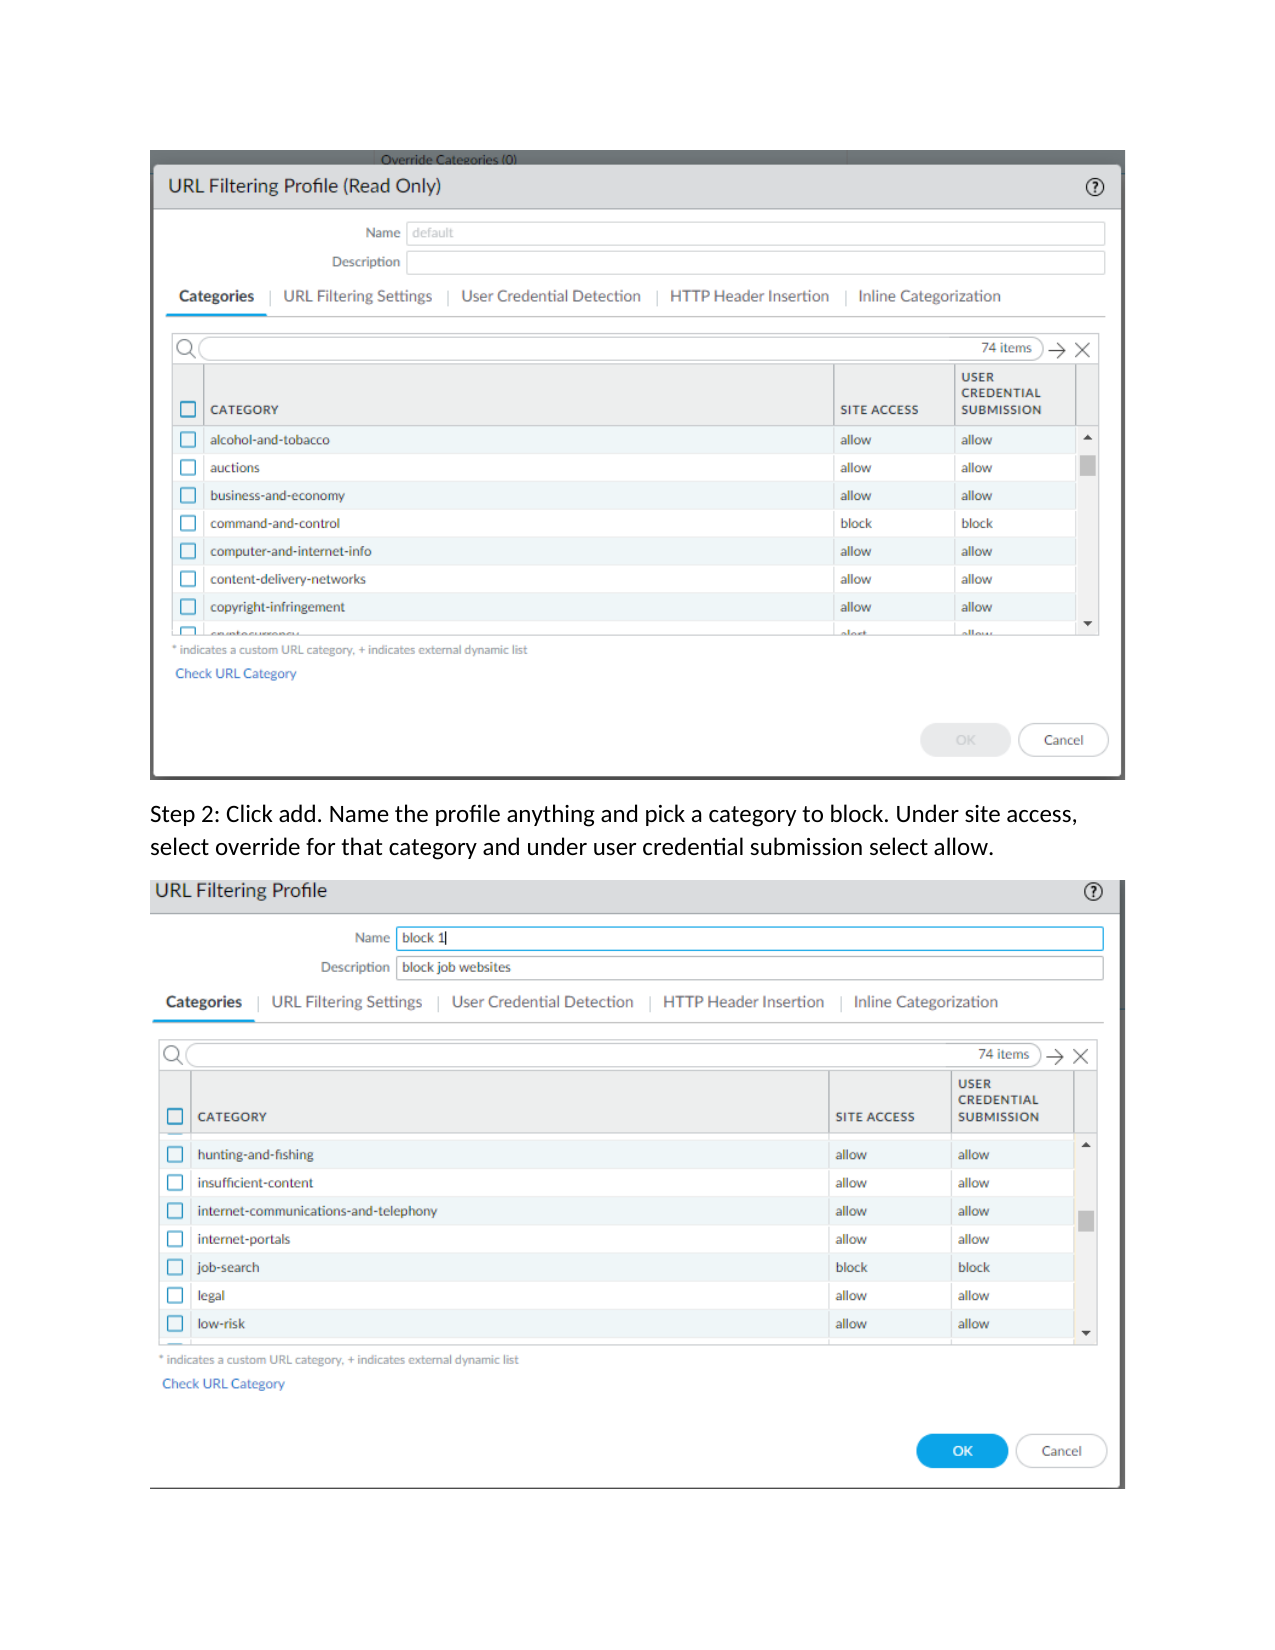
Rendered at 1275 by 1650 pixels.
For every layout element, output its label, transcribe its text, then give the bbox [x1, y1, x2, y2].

picture [150, 150, 1125, 780]
text Step 2: Click add. Name the profile anything and pick a category to block. Under site access, select override for that category and under user credential submission select allow. [150, 798, 1125, 861]
picture [150, 880, 1125, 1489]
